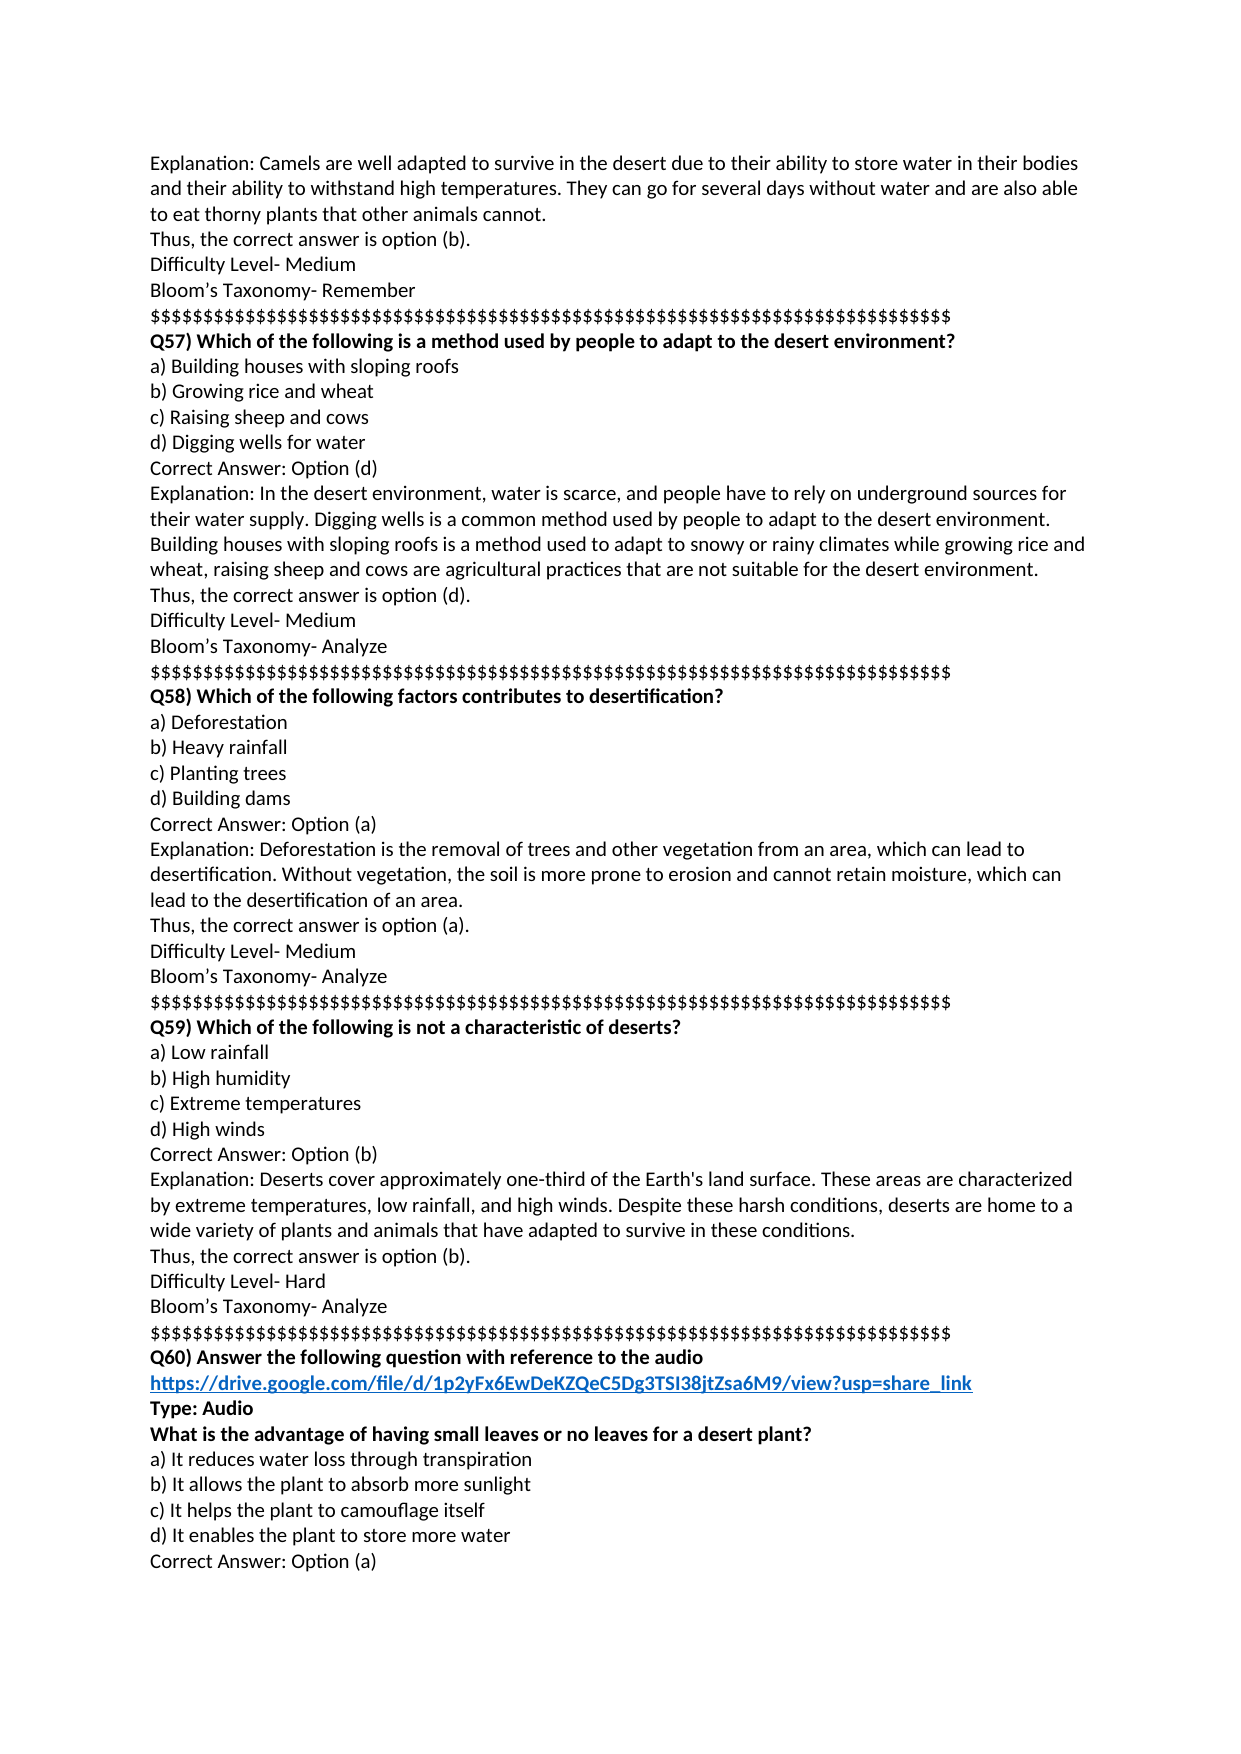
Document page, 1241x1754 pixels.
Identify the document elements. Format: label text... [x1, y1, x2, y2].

text d) Digging wells for water [150, 429, 1090, 455]
text Bloom’s Taxonomy- Analyze [150, 1294, 1090, 1319]
text Type: Audio [150, 1395, 1090, 1421]
text a) Low rainfall [150, 1039, 1090, 1065]
text d) It enables the plant to store more water [150, 1522, 1090, 1548]
text Thus, the correct answer is option (d). [150, 582, 1090, 607]
text Correct Answer: Option (a) [150, 811, 1090, 836]
text Explanation: Deserts cover approximately one-third of the Earth's land surface. These areas are characterized by extreme temperatures, low rainfall, and high winds. Despite these harsh conditions, deserts are home to a wide variety of plants and animals that have adapted to survive in these conditions. [150, 1167, 1090, 1243]
text Bloom’s Taxonomy- Analyze [150, 963, 1090, 989]
text Q60) Answer the following question with reference to the audio [150, 1344, 1090, 1370]
text Correct Answer: Option (b) [150, 1141, 1090, 1167]
text d) High winds [150, 1116, 1090, 1141]
text Correct Answer: Option (d) [150, 455, 1090, 480]
text $$$$$$$$$$$$$$$$$$$$$$$$$$$$$$$$$$$$$$$$$$$$$$$$$$$$$$$$$$$$$$$$$$$$$$$$$$$$ [150, 1319, 1090, 1344]
text Thus, the correct answer is option (a). [150, 912, 1090, 938]
text b) It allows the plant to absorb more sunlight [150, 1472, 1090, 1497]
text https://drive.google.com/file/d/1p2yFx6EwDeKZQeC5Dg3TSI38jtZsa6M9/view?usp=share_link [150, 1370, 1090, 1395]
text a) Building houses with sloping roofs [150, 353, 1090, 379]
text Difficulty Level- Hard [150, 1268, 1090, 1294]
text $$$$$$$$$$$$$$$$$$$$$$$$$$$$$$$$$$$$$$$$$$$$$$$$$$$$$$$$$$$$$$$$$$$$$$$$$$$$ [150, 989, 1090, 1014]
text Bloom’s Taxonomy- Remember [150, 277, 1090, 302]
text a) It reduces water loss through transpiration [150, 1446, 1090, 1472]
text Q58) Which of the following factors contributes to desertification? [150, 684, 1090, 709]
text Difficulty Level- Medium [150, 252, 1090, 277]
text Q57) Which of the following is a method used by people to adapt to the desert environment? [150, 328, 1090, 353]
text c) It helps the plant to camouflage itself [150, 1497, 1090, 1522]
text Thus, the correct answer is option (b). [150, 1243, 1090, 1268]
text Difficulty Level- Medium [150, 607, 1090, 633]
text c) Planting trees [150, 760, 1090, 785]
text $$$$$$$$$$$$$$$$$$$$$$$$$$$$$$$$$$$$$$$$$$$$$$$$$$$$$$$$$$$$$$$$$$$$$$$$$$$$ [150, 658, 1090, 684]
text Difficulty Level- Medium [150, 938, 1090, 963]
text d) Building dams [150, 785, 1090, 811]
text Thus, the correct answer is option (b). [150, 226, 1090, 252]
text $$$$$$$$$$$$$$$$$$$$$$$$$$$$$$$$$$$$$$$$$$$$$$$$$$$$$$$$$$$$$$$$$$$$$$$$$$$$ [150, 302, 1090, 328]
text Explanation: In the desert environment, water is scarce, and people have to rely on underground sources for their water supply. Digging wells is a common method used by people to adapt to the desert environment. Building houses with sloping roofs is a method used to adapt to snowy or rainy climates while growing rice and wheat, raising sheep and cows are agricultural practices that are not suitable for the desert environment. [150, 480, 1090, 582]
text a) Deforestation [150, 709, 1090, 734]
text What is the advantage of having small leaves or no leaves for a desert plant? [150, 1421, 1090, 1446]
text b) Heavy rainfall [150, 734, 1090, 760]
text Correct Answer: Option (a) [150, 1548, 1090, 1573]
text b) High humidity [150, 1065, 1090, 1090]
text c) Raising sheep and cows [150, 404, 1090, 429]
text Explanation: Camels are well adapted to survive in the desert due to their ability to store water in their bodies and their ability to withstand high temperatures. They can go for several days without water and are also able to eat thorny plants that other animals cannot. [150, 150, 1090, 226]
text Q59) Which of the following is not a characteristic of deserts? [150, 1014, 1090, 1039]
text Explanation: Deforestation is the removal of trees and other vegetation from an area, which can lead to desertification. Without vegetation, the soil is more prone to erosion and cannot retain moisture, which can lead to the desertification of an area. [150, 836, 1090, 912]
text Bloom’s Taxonomy- Analyze [150, 633, 1090, 658]
text b) Growing rice and wheat [150, 379, 1090, 404]
text c) Extreme temperatures [150, 1090, 1090, 1116]
